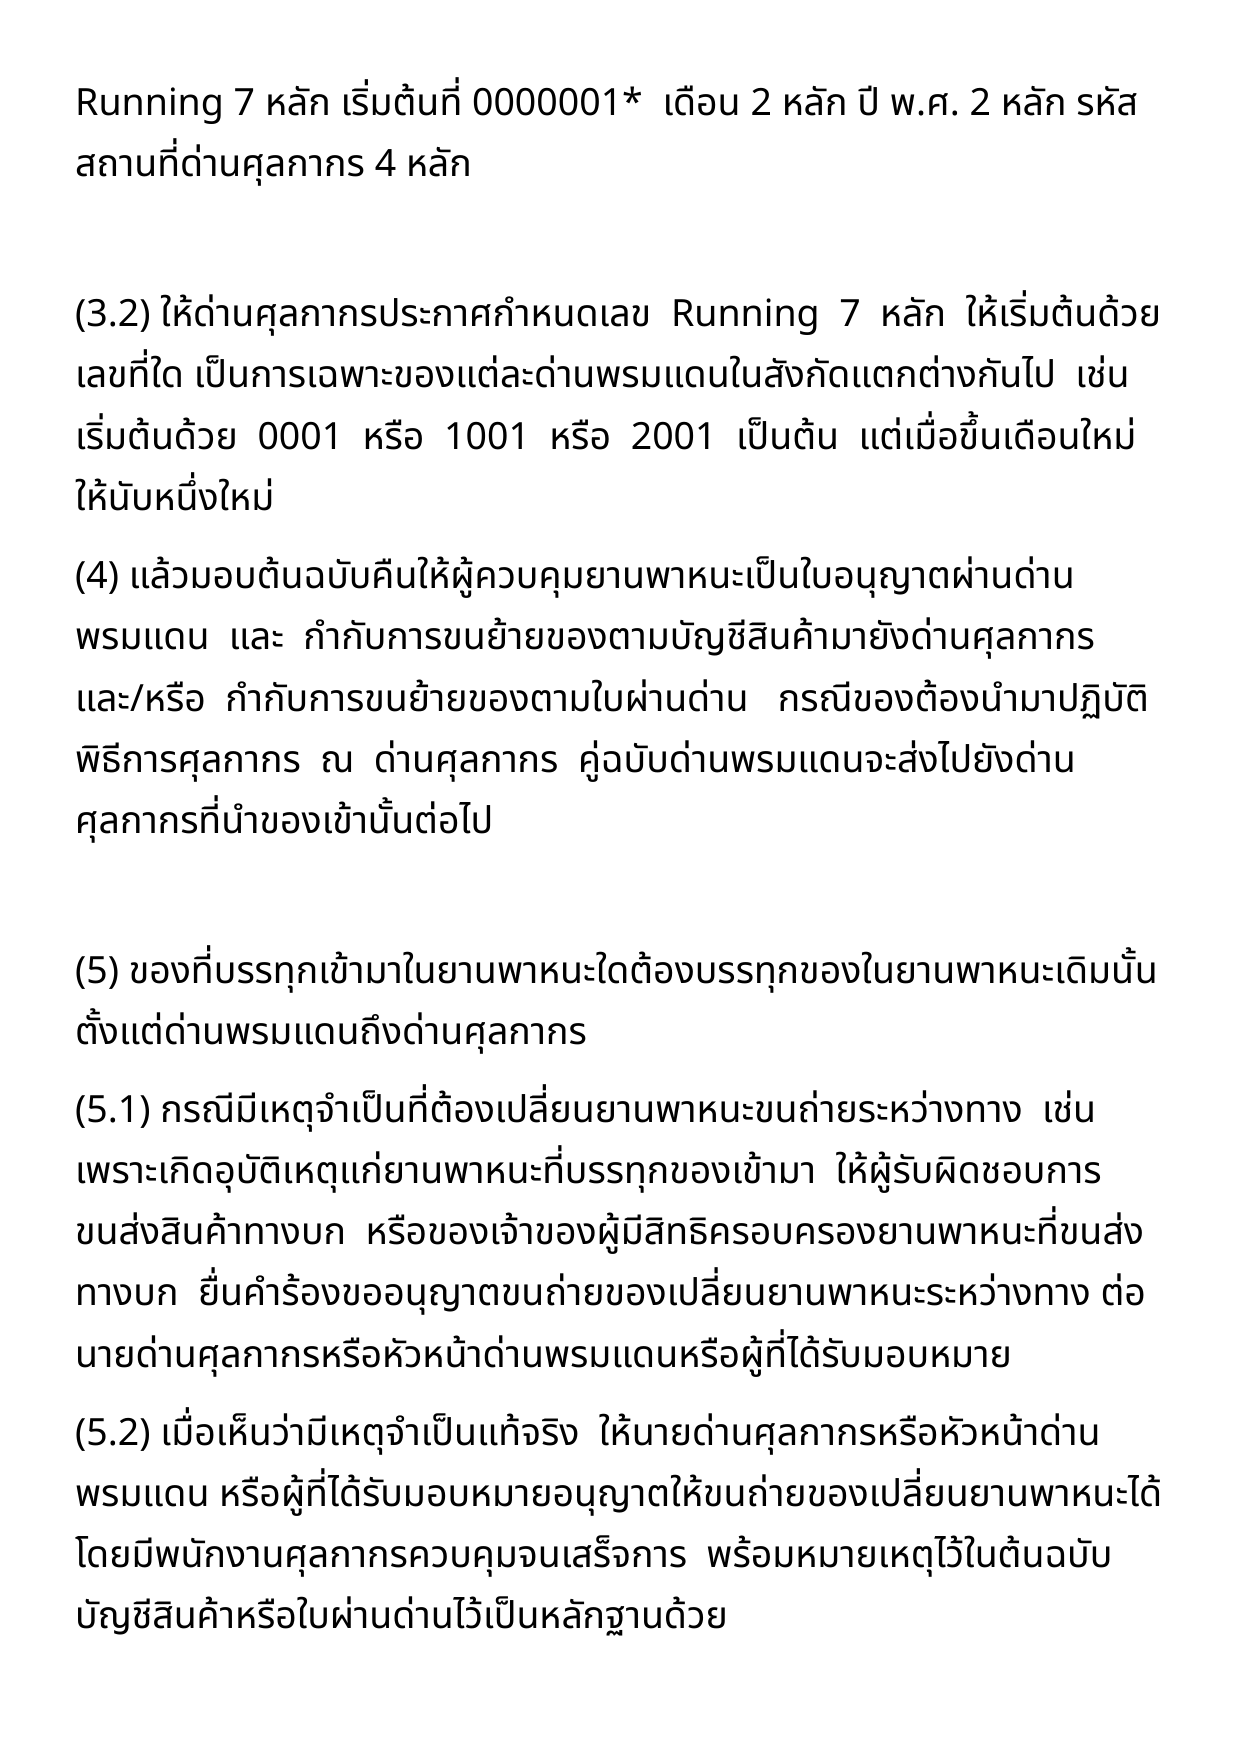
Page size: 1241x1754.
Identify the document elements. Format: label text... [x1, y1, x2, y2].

text (5) ของที่บรรทุกเข้ามาในยานพาหนะใดต้องบรรทุกของในยานพาหนะเดิมนั้นตั้งแต่ด่านพรมแดนถึงด่านศุลกากร [75, 943, 1165, 1061]
text (3.2) ให้ด่านศุลกากรประกาศกำหนดเลข Running 7 หลัก ให้เริ่มต้นด้วยเลขที่ใด เป็นการเฉพาะของแต่ละด่านพรมแดนในสังกัดแตกต่างกันไป เช่น เริ่มต้นด้วย 0001 หรือ 1001 หรือ 2001 เป็นต้น แต่เมื่อขึ้นเดือนใหม่ให้นับหนึ่งใหม่ [75, 286, 1165, 527]
text (5.1) กรณีมีเหตุจำเป็นที่ต้องเปลี่ยนยานพาหนะขนถ่ายระหว่างทาง เช่น เพราะเกิดอุบัติเหตุแก่ยานพาหนะที่บรรทุกของเข้ามา ให้ผู้รับผิดชอบการขนส่งสินค้าทางบก หรือของเจ้าของผู้มีสิทธิครอบครองยานพาหนะที่ขนส่งทางบก ยื่นคำร้องขออนุญาตขนถ่ายของเปลี่ยนยานพาหนะระหว่างทาง ต่อนายด่านศุลกากรหรือหัวหน้าด่านพรมแดนหรือผู้ที่ได้รับมอบหมาย [75, 1082, 1165, 1384]
text (5.2) เมื่อเห็นว่ามีเหตุจำเป็นแท้จริง ให้นายด่านศุลกากรหรือหัวหน้าด่านพรมแดน หรือผู้ที่ได้รับมอบหมายอนุญาตให้ขนถ่ายของเปลี่ยนยานพาหนะได้ โดยมีพนักงานศุลกากรควบคุมจนเสร็จการ พร้อมหมายเหตุไว้ในต้นฉบับบัญชีสินค้าหรือใบผ่านด่านไว้เป็นหลักฐานด้วย [75, 1405, 1165, 1645]
text Running 7 หลัก เริ่มต้นที่ 0000001* เดือน 2 หลัก ปี พ.ศ. 2 หลัก รหัสสถานที่ด่านศุลกากร 4 หลัก [75, 75, 1165, 193]
text (4) แล้วมอบต้นฉบับคืนให้ผู้ควบคุมยานพาหนะเป็นใบอนุญาตผ่านด่านพรมแดน และ กำกับการขนย้ายของตามบัญชีสินค้ามายังด่านศุลกากร และ/หรือ กำกับการขนย้ายของตามใบผ่านด่าน กรณีของต้องนำมาปฏิบัติพิธีการศุลกากร ณ ด่านศุลกากร คู่ฉบับด่านพรมแดนจะส่งไปยังด่านศุลกากรที่นำของเข้านั้นต่อไป [75, 548, 1165, 850]
